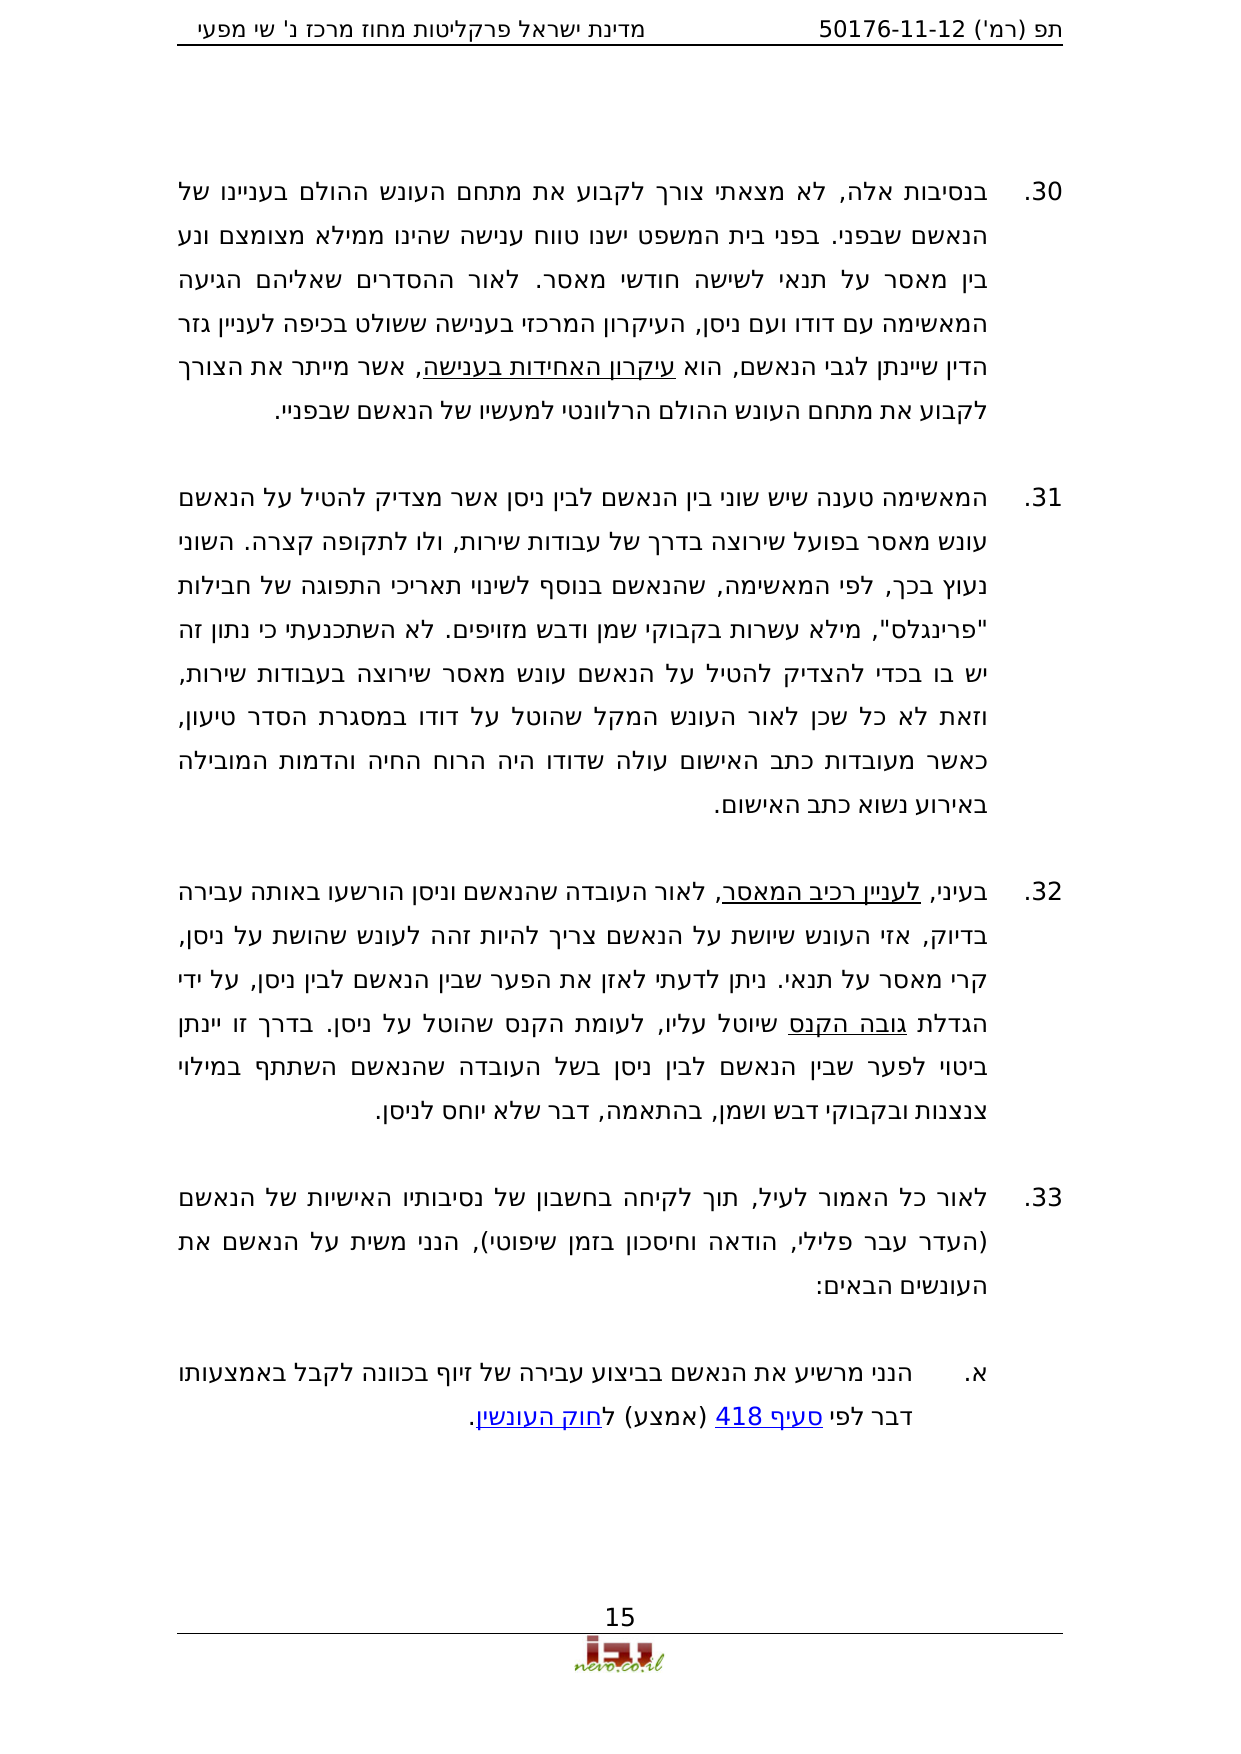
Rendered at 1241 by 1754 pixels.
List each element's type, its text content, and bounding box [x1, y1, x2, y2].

text 30. בנסיבות אלה, לא מצאתי צורך לקבוע את מתחם העונש ההולם בעניינו של הנאשם שבפני. בפני בית המשפט ישנו טווח ענישה שהינו ממילא מצומצם ונע בין מאסר על תנאי לשישה חודשי מאסר. לאור ההסדרים שאליהם הגיעה המאשימה עם דודו ועם ניסן, העיקרון המרכזי בענישה ששולט בכיפה לעניין גזר הדין שיינתן לגבי הנאשם, הוא עיקרון האחידות בענישה, אשר מייתר את הצורך לקבוע את מתחם העונש ההולם הרלוונטי למעשיו של הנאשם שבפניי. [177, 177, 1063, 426]
text 32. בעיני, לעניין רכיב המאסר, לאור העובדה שהנאשם וניסן הורשעו באותה עבירה בדיוק, אזי העונש שיושת על הנאשם צריך להיות זהה לעונש שהושת על ניסן, קרי מאסר על תנאי. ניתן לדעתי לאזן את הפער שבין הנאשם לבין ניסן, על ידי הגדלת גובה הקנס שיוטל עליו, לעומת הקנס שהוטל על ניסן. בדרך זו יינתן ביטוי לפער שבין הנאשם לבין ניסן בשל העובדה שהנאשם השתתף במילוי צנצנות ובקבוקי דבש ושמן, בהתאמה, דבר שלא יוחס לניסן. [177, 877, 1063, 1126]
text 31. המאשימה טענה שיש שוני בין הנאשם לבין ניסן אשר מצדיק להטיל על הנאשם עונש מאסר בפועל שירוצה בדרך של עבודות שירות, ולו לתקופה קצרה. השוני נעוץ בכך, לפי המאשימה, שהנאשם בנוסף לשינוי תאריכי התפוגה של חבילות "פרינגלס", מילא עשרות בקבוקי שמן ודבש מזויפים. לא השתכנעתי כי נתון זה יש בו בכדי להצדיק להטיל על הנאשם עונש מאסר שירוצה בעבודות שירות, וזאת לא כל שכן לאור העונש המקל שהוטל על דודו במסגרת הסדר טיעון, כאשר מעובדות כתב האישום עולה שדודו היה הרוח החיה והדמות המובילה באירוע נשוא כתב האישום. [177, 483, 1063, 819]
text א. הנני מרשיע את הנאשם בביצוע עבירה של זיוף בכוונה לקבל באמצעותו דבר לפי סעיף 418 (אמצע) לחוק העונשין. [177, 1358, 988, 1431]
picture [574, 1635, 666, 1673]
text 33. לאור כל האמור לעיל, תוך לקיחה בחשבון של נסיבותיו האישיות של הנאשם (העדר עבר פלילי, הודאה וחיסכון בזמן שיפוטי), הנני משית על הנאשם את העונשים הבאים: [177, 1183, 1063, 1300]
